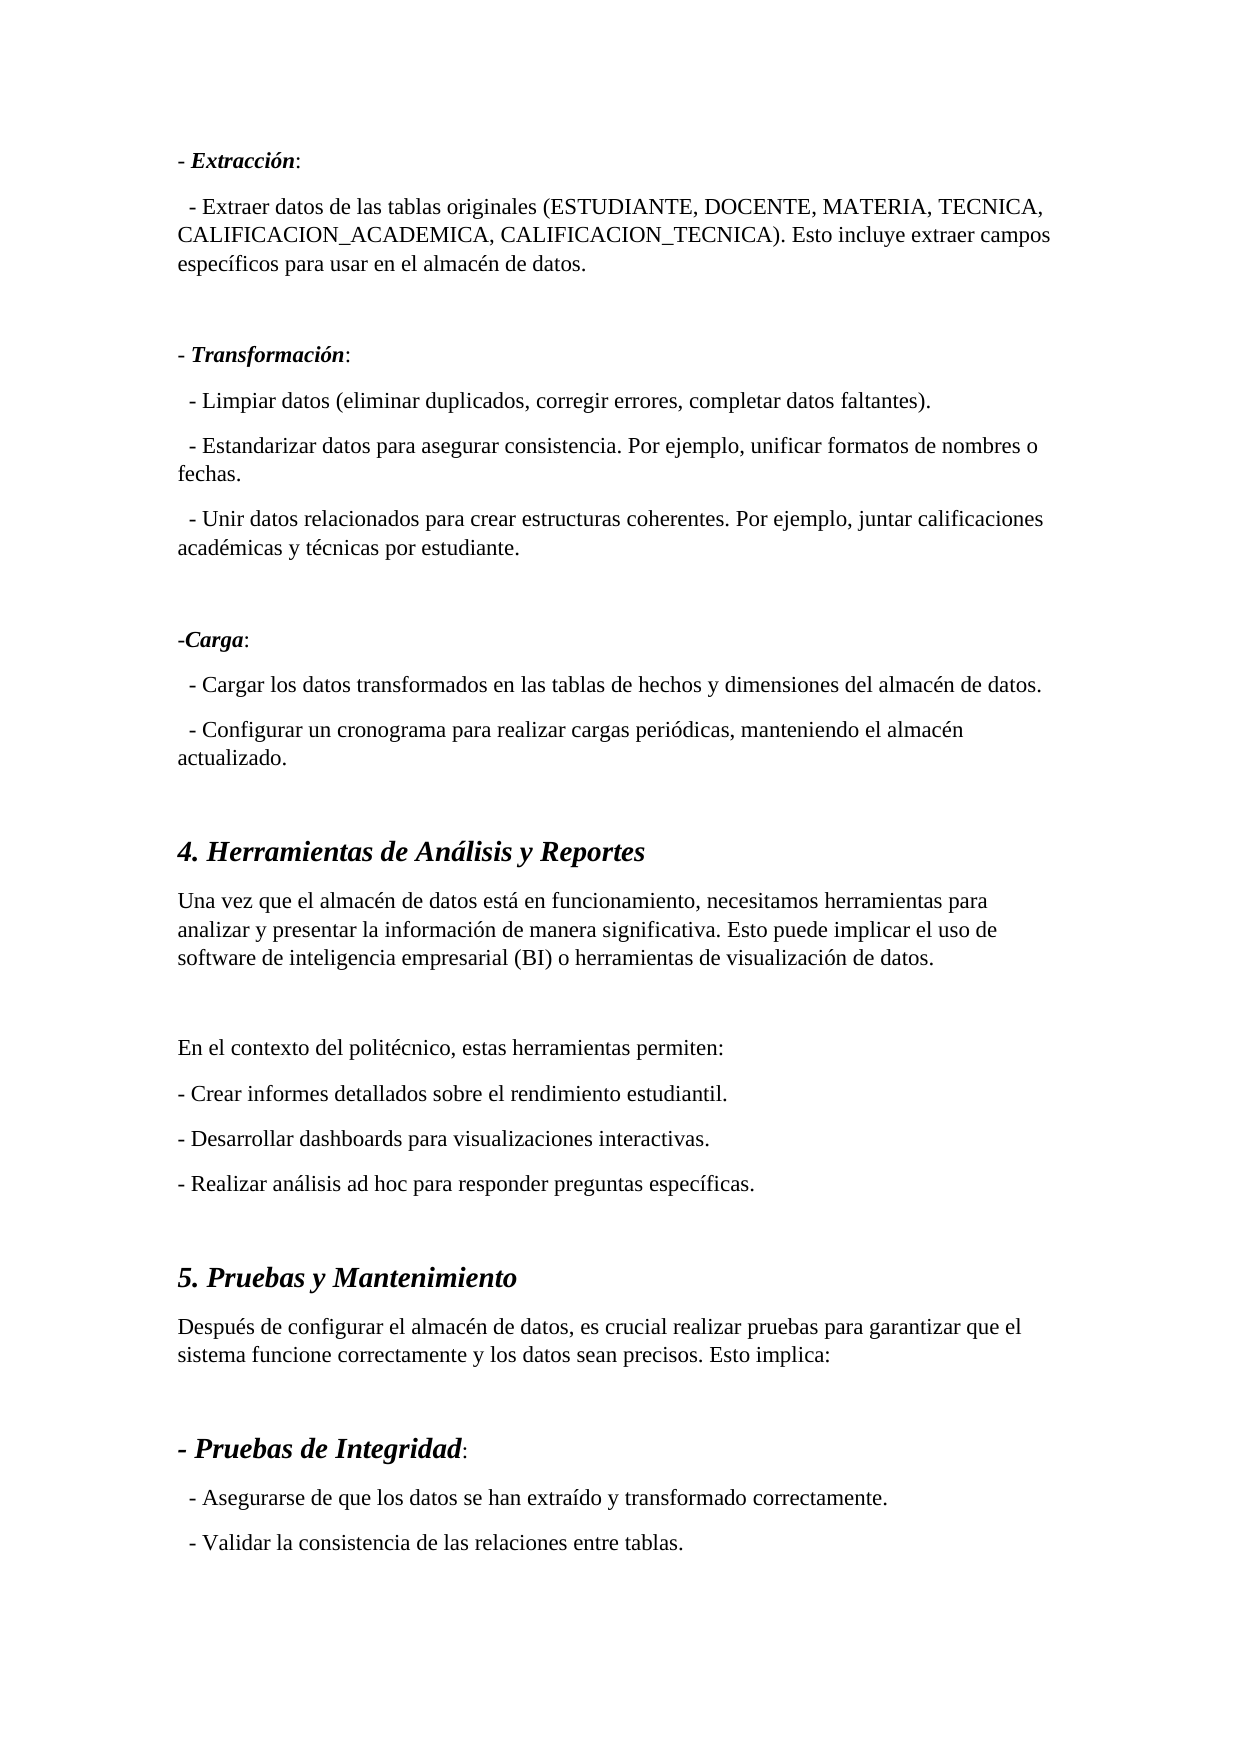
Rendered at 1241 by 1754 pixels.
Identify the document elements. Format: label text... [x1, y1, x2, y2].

text - Limpiar datos (eliminar duplicados, corregir errores, completar datos faltantes). [177, 387, 1063, 413]
text - Validar la consistencia de las relaciones entre tablas. [177, 1529, 1063, 1556]
text Una vez que el almacén de datos está en funcionamiento, necesitamos herramientas para analizar y presentar la información de manera significativa. Esto puede implicar el uso de software de inteligencia empresarial (BI) o herramientas de visualización de datos. [177, 887, 1063, 971]
text 4. Herramientas de Análisis y Reportes [177, 834, 1063, 868]
text - Extracción: [177, 148, 1063, 174]
text En el contexto del politécnico, estas herramientas permiten: [177, 1034, 1063, 1061]
text - Desarrollar dashboards para visualizaciones interactivas. [177, 1125, 1063, 1151]
text - Configurar un cronograma para realizar cargas periódicas, manteniendo el almacén actualizado. [177, 716, 1063, 771]
text - Asegurarse de que los datos se han extraído y transformado correctamente. [177, 1484, 1063, 1511]
text - Cargar los datos transformados en las tablas de hechos y dimensiones del almacén de datos. [177, 671, 1063, 697]
text - Extraer datos de las tablas originales (ESTUDIANTE, DOCENTE, MATERIA, TECNICA, CALIFICACION_ACADEMICA, CALIFICACION_TECNICA). Esto incluye extraer campos específicos para usar en el almacén de datos. [177, 193, 1063, 276]
text - Transformación: [177, 342, 1063, 368]
text - Estandarizar datos para asegurar consistencia. Por ejemplo, unificar formatos de nombres o fechas. [177, 432, 1063, 487]
text - Crear informes detallados sobre el rendimiento estudiantil. [177, 1079, 1063, 1106]
text 5. Pruebas y Mantenimiento [177, 1260, 1063, 1293]
text -Carga: [177, 626, 1063, 652]
text - Unir datos relacionados para crear estructuras coherentes. Por ejemplo, juntar calificaciones académicas y técnicas por estudiante. [177, 505, 1063, 560]
text - Pruebas de Integridad: [177, 1431, 1063, 1465]
text - Realizar análisis ad hoc para responder preguntas específicas. [177, 1170, 1063, 1196]
text Después de configurar el almacén de datos, es crucial realizar pruebas para garantizar que el sistema funcione correctamente y los datos sean precisos. Esto implica: [177, 1313, 1063, 1368]
